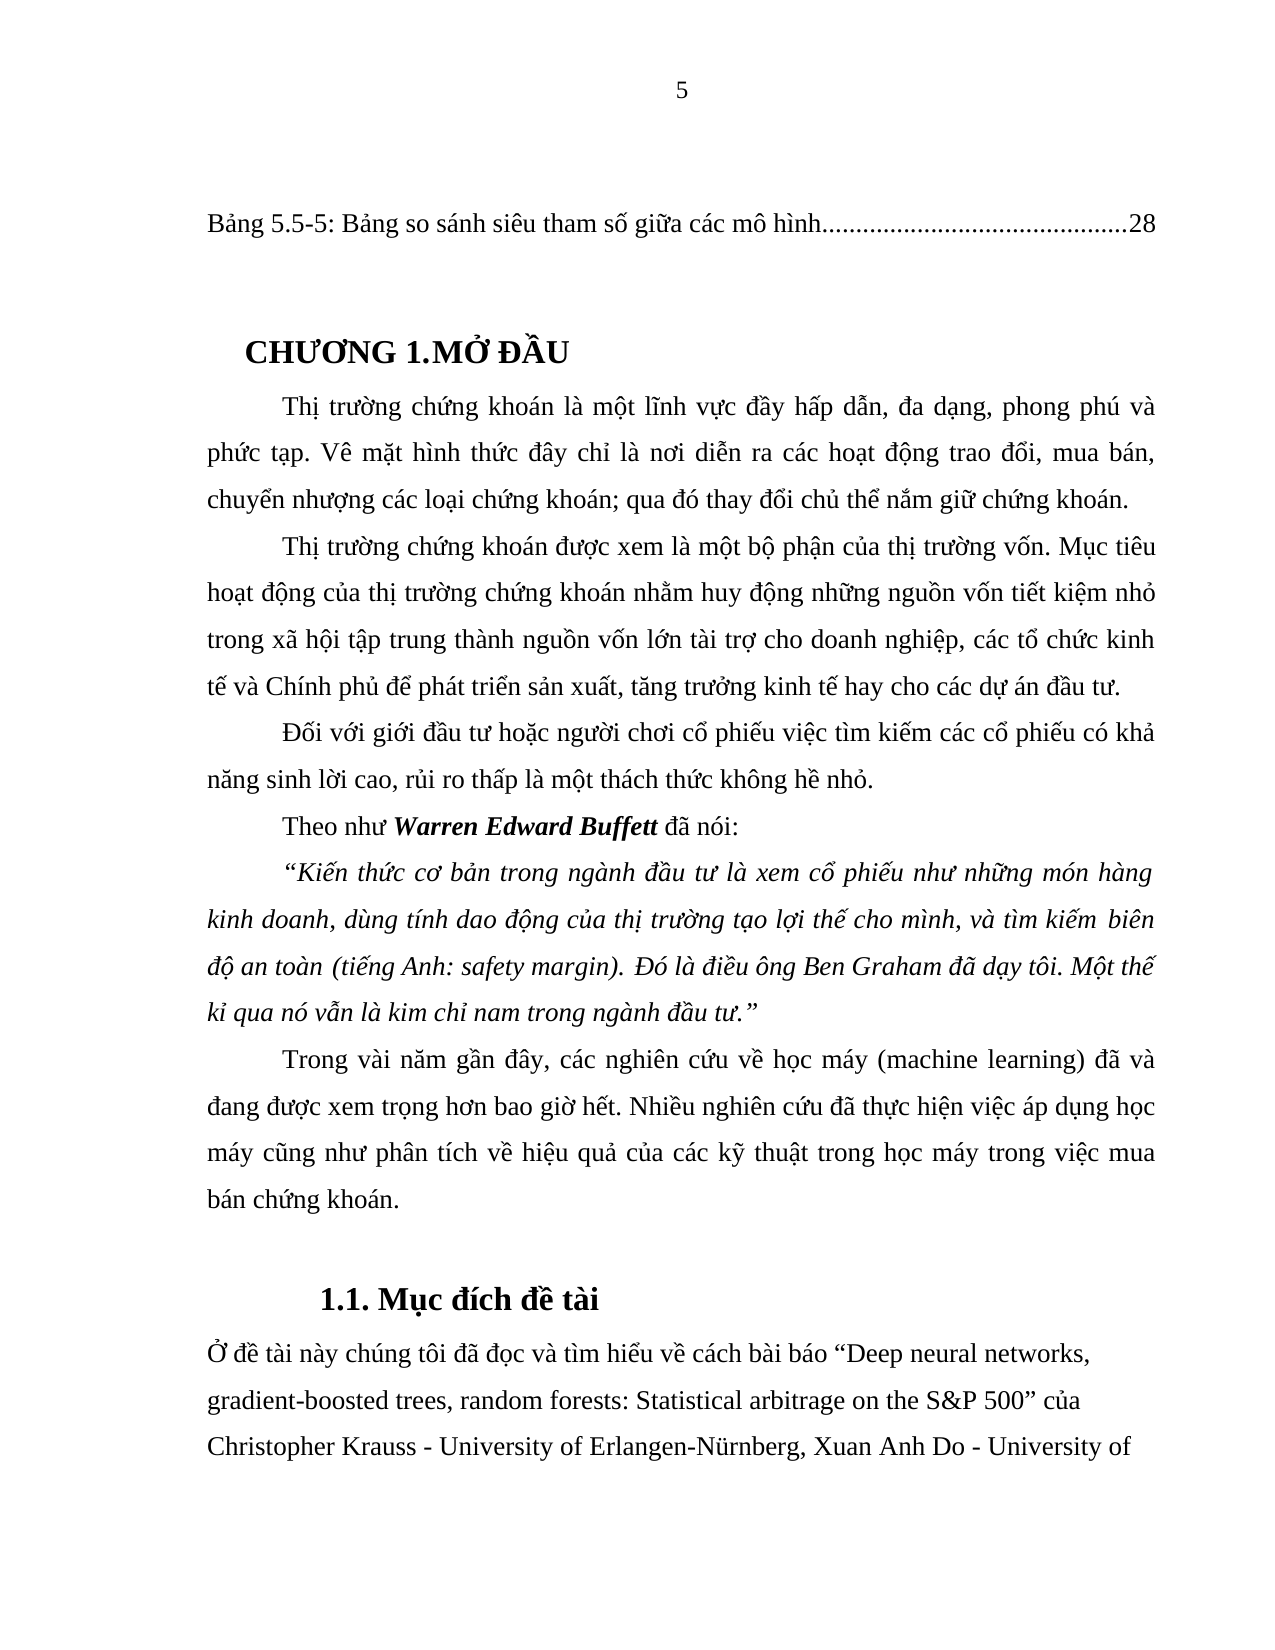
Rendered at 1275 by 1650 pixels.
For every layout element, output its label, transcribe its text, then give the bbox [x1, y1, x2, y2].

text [207, 1337, 1157, 1462]
text Bảng 5.5-5: Bảng so sánh siêu tham số giữa các mô hình 28 [207, 207, 1157, 238]
text Đối với giới đầu tư hoặc người chơi cổ phiếu việc tìm kiếm các cổ phiếu có khả năng sinh lời cao, rủi ro thấp là một thách thức không hề nhỏ. [207, 716, 1157, 794]
text Trong vài năm gần đây, các nghiên cứu về học máy (machine learning) đã và đang được xem trọng hơn bao giờ hết. Nhiều nghiên cứu đã thực hiện việc áp dụng học máy cũng như phân tích về hiệu quả của các kỹ thuật trong học máy trong việc mua bán chứng khoán. [207, 1043, 1157, 1214]
text “Kiến thức cơ bản trong ngành đầu tư là xem cổ phiếu như những món hàng kinh doanh, dùng tính dao động của thị trường tạo lợi thế cho mình, và tìm kiếm biên độ an toàn (tiếng Anh: safety margin). Đó là điều ông Ben Graham đã dạy tôi. Một thế kỉ qua nó vẫn là kim chỉ nam trong ngành đầu tư.” [207, 856, 1157, 1027]
text MỞ ĐẦU [244, 332, 1157, 371]
text Thị trường chứng khoán là một lĩnh vực đầy hấp dẫn, đa dạng, phong phú và phức tạp. Vê mặt hình thức đây chỉ là nơi diễn ra các hoạt động trao đổi, mua bán, chuyển nhượng các loại chứng khoán; qua đó thay đổi chủ thể nắm giữ chứng khoán. [207, 390, 1157, 514]
text Thị trường chứng khoán được xem là một bộ phận của thị trường vốn. Mục tiêu hoạt động của thị trường chứng khoán nhằm huy động những nguồn vốn tiết kiệm nhỏ trong xã hội tập trung thành nguồn vốn lớn tài trợ cho doanh nghiệp, các tổ chức kinh tế và Chính phủ để phát triển sản xuất, tăng trưởng kinh tế hay cho các dự án đầu tư. [207, 530, 1157, 701]
text Theo như Warren Edward Buffett đã nói: [207, 810, 1157, 841]
list Mục đích đề tài [319, 1280, 1157, 1318]
